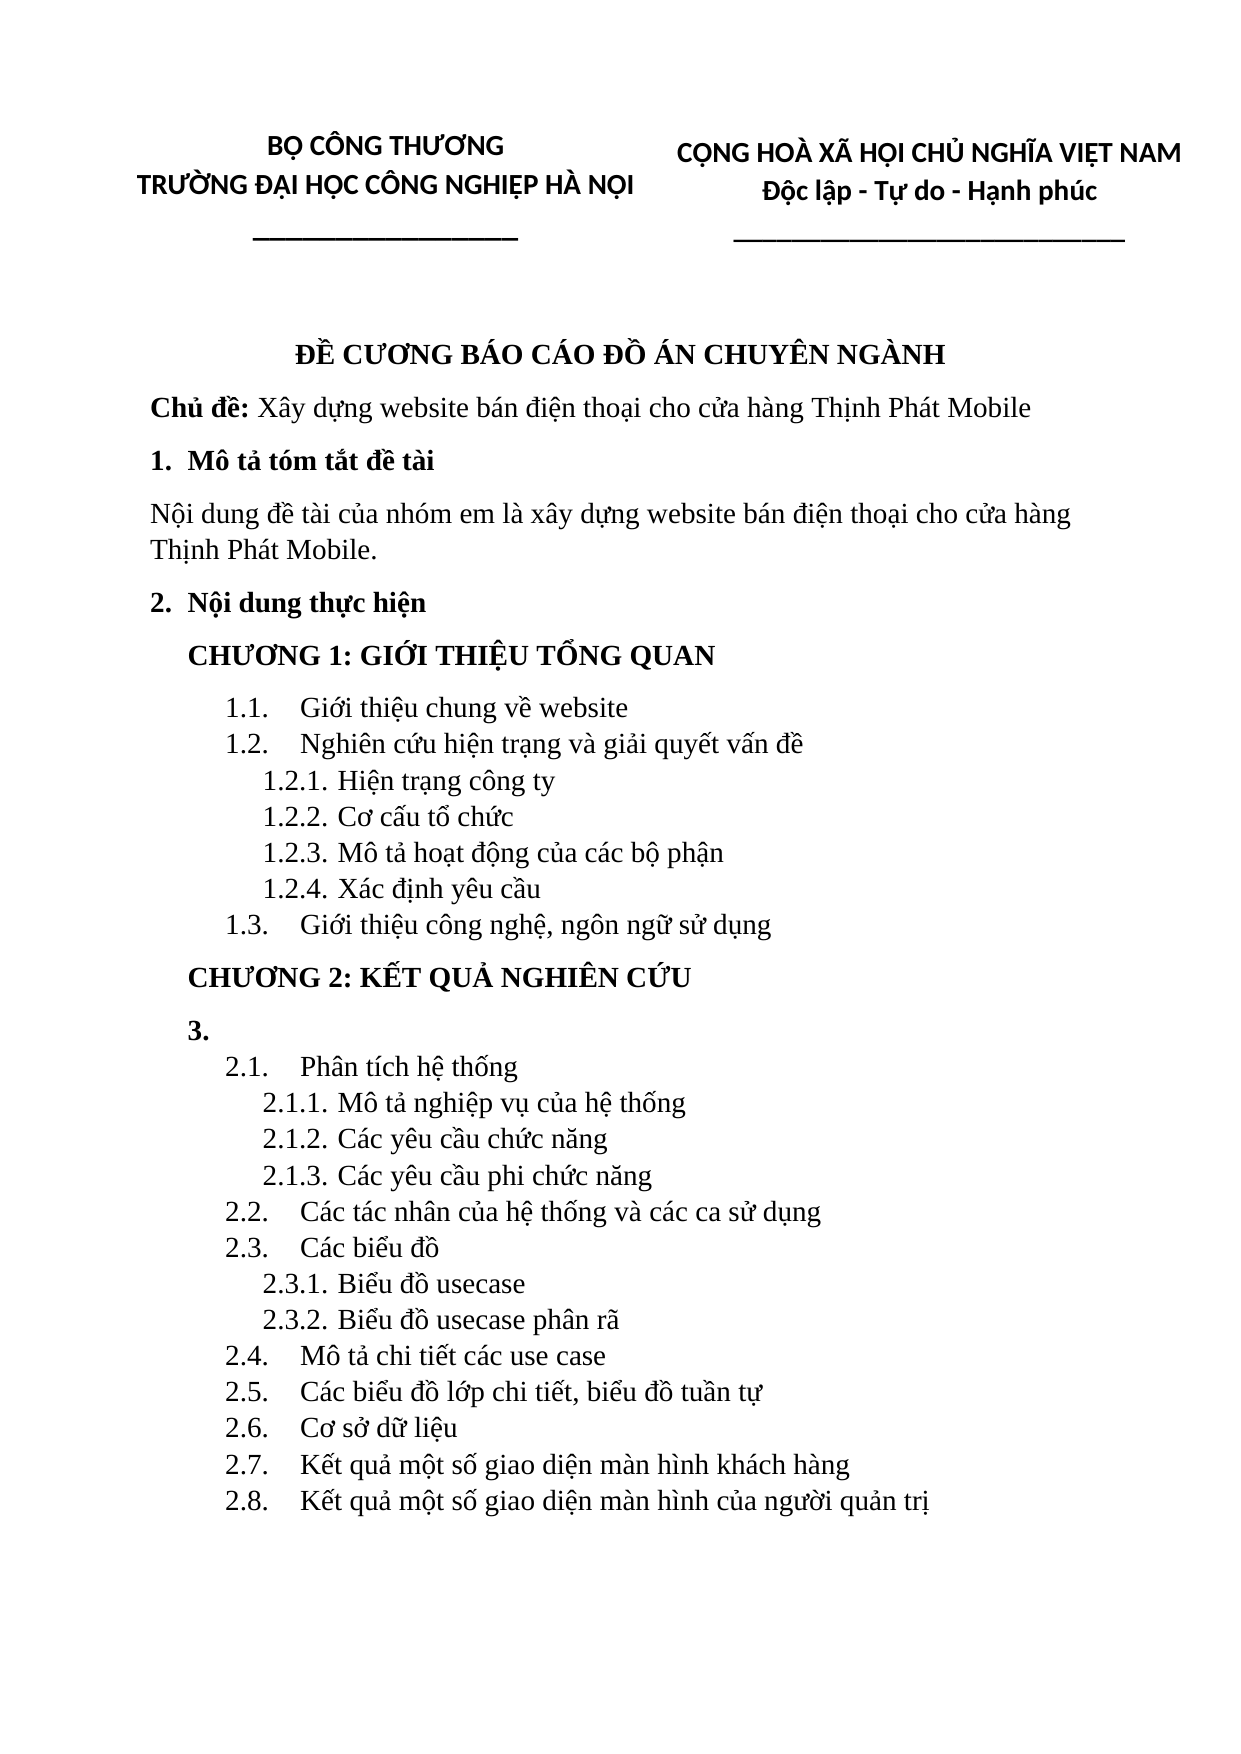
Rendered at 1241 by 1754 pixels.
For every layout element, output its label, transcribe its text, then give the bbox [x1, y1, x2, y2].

list Giới thiệu chung về website [225, 691, 1090, 724]
text CHƯƠNG 2: KẾT QUẢ NGHIÊN CỨU [187, 960, 1090, 994]
list Mô tả hoạt động của các bộ phận [262, 835, 1090, 869]
list Biểu đồ usecase phân rã [262, 1302, 1090, 1336]
text CHƯƠNG 1: GIỚI THIỆU TỔNG QUAN [187, 638, 1090, 671]
text Chủ đề: Xây dựng website bán điện thoại cho cửa hàng Thịnh Phát Mobile [150, 390, 1090, 424]
list Kết quả một số giao diện màn hình của người quản trị [225, 1483, 1090, 1516]
list Các biểu đồ lớp chi tiết, biểu đồ tuần tự [225, 1374, 1090, 1408]
list Mô tả chi tiết các use case [225, 1338, 1090, 1372]
text ĐỀ CƯƠNG BÁO CÁO ĐỒ ÁN CHUYÊN NGÀNH [150, 337, 1090, 371]
list Các yêu cầu chức năng [262, 1121, 1090, 1155]
list Nghiên cứu hiện trạng và giải quyết vấn đề [225, 727, 1090, 760]
list Nội dung thực hiện [150, 585, 1090, 618]
list Các yêu cầu phi chức năng [262, 1158, 1090, 1191]
list Các tác nhân của hệ thống và các ca sử dụng [225, 1194, 1090, 1227]
text Nội dung đề tài của nhóm em là xây dựng website bán điện thoại cho cửa hàng Thịnh Phát Mobile. [150, 496, 1090, 566]
list Kết quả một số giao diện màn hình khách hàng [225, 1447, 1090, 1480]
list Biểu đồ usecase [262, 1266, 1090, 1299]
list Mô tả tóm tắt đề tài [150, 443, 1090, 477]
list Cơ cấu tổ chức [262, 799, 1090, 832]
list Hiện trạng công ty [262, 763, 1090, 796]
list Xác định yêu cầu [262, 871, 1090, 905]
list Phân tích hệ thống [225, 1049, 1090, 1083]
list Cơ sở dữ liệu [225, 1411, 1090, 1444]
list Mô tả nghiệp vụ của hệ thống [262, 1085, 1090, 1119]
list Giới thiệu công nghệ, ngôn ngữ sử dụng [225, 907, 1090, 941]
list Các biểu đồ [225, 1230, 1090, 1263]
